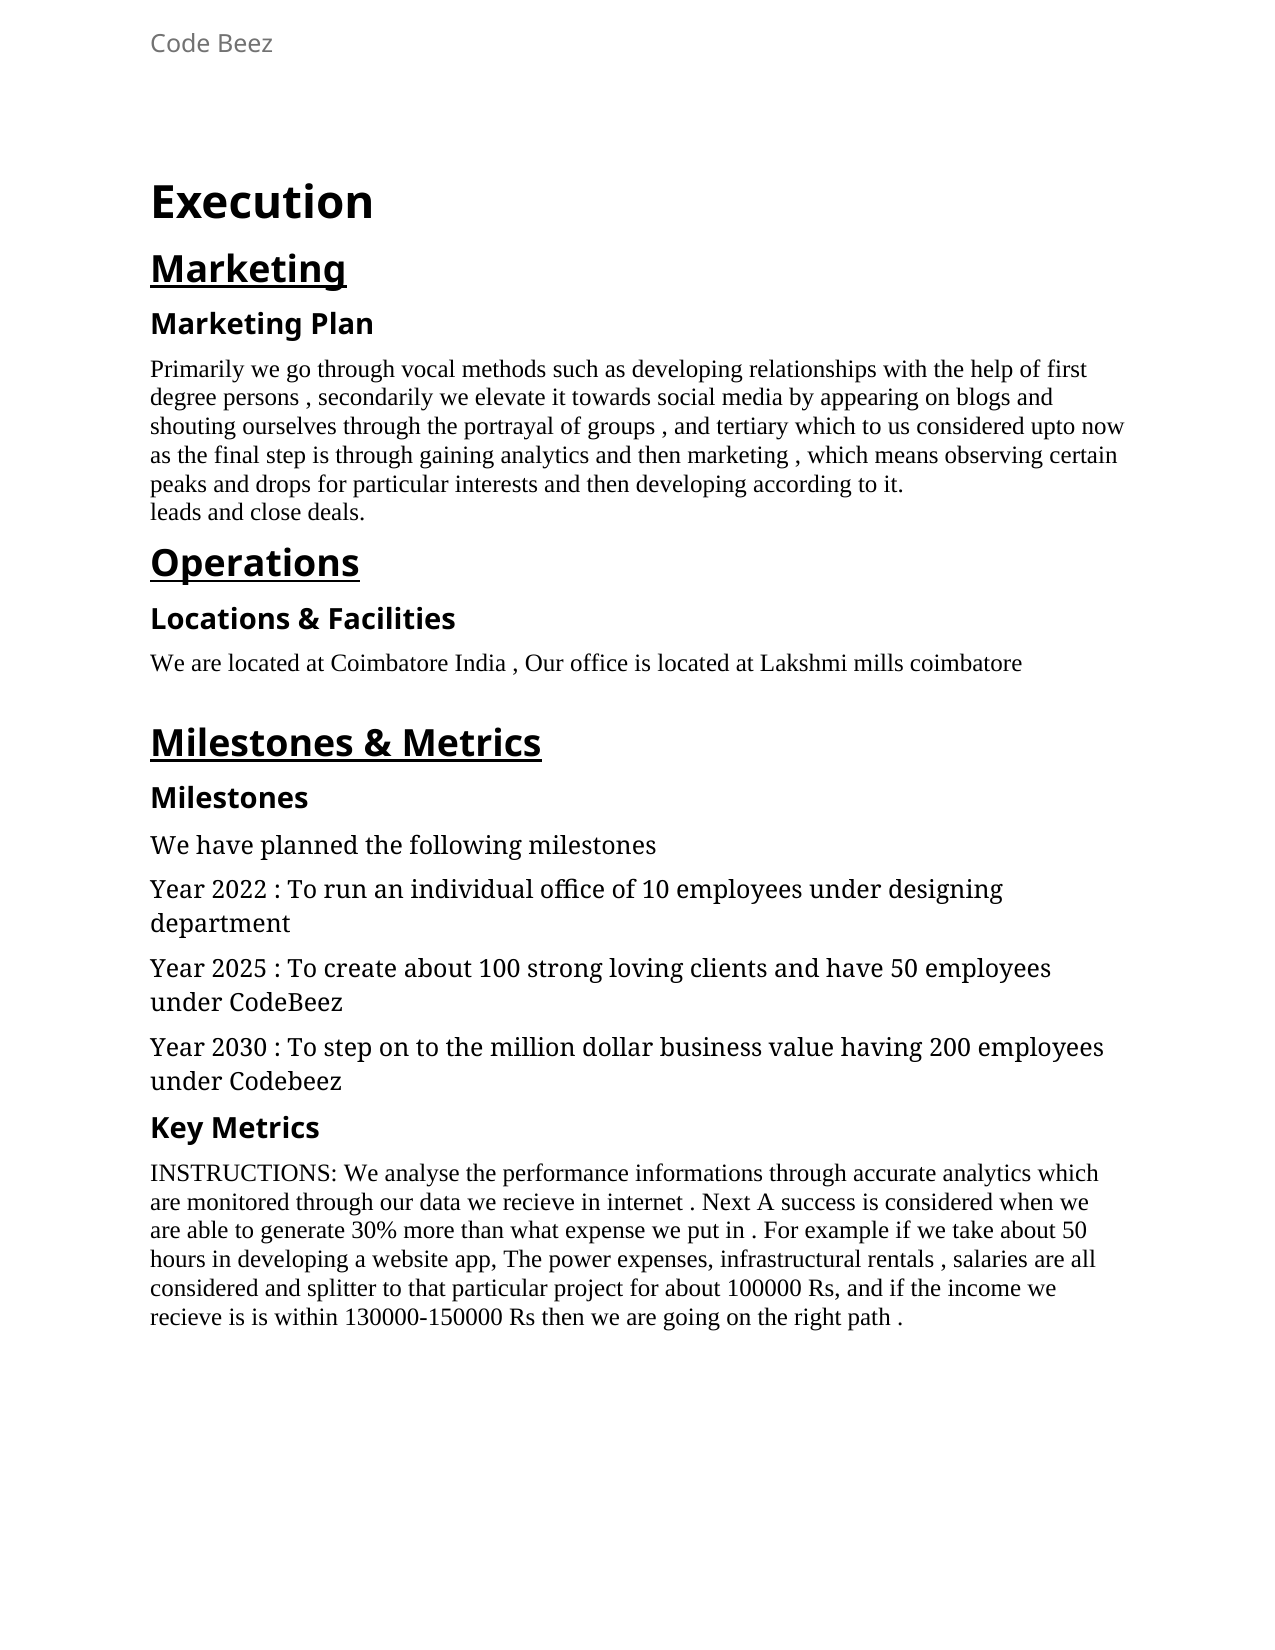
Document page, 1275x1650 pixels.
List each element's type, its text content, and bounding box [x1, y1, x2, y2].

text leads and close deals. [150, 497, 1125, 526]
text Primarily we go through vocal methods such as developing relationships with the help of first degree persons , secondarily we elevate it towards social media by appearing on blogs and shouting ourselves through the portrayal of groups , and tertiary which to us considered upto now as the final step is through gaining analytics and then marketing , which means observing certain peaks and drops for particular interests and then developing according to it. [150, 354, 1125, 497]
text INSTRUCTIONS: We analyse the performance informations through accurate analytics which are monitored through our data we recieve in internet . Next A success is considered when we are able to generate 30% more than what expense we put in . For example if we take about 50 hours in developing a website app, The power expenses, infrastructural rentals , salaries are all considered and splitter to that particular project for about 100000 Rs, and if the income we recieve is is within 130000-150000 Rs then we are going on the right path . [150, 1158, 1125, 1330]
subtitle Marketing [150, 242, 1125, 293]
subtitle Locations & Facilities [150, 598, 1125, 638]
subtitle Milestones & Metrics [150, 716, 1125, 767]
text Year 2022 : To run an individual office of 10 employees under designing department [150, 872, 1125, 940]
subtitle Key Metrics [150, 1108, 1125, 1147]
text We have planned the following milestones [150, 828, 1125, 862]
subtitle Execution [150, 169, 1125, 232]
text Year 2030 : To step on to the million dollar business value having 200 employees under Codebeez [150, 1029, 1125, 1097]
subtitle Milestones [150, 777, 1125, 817]
text Year 2025 : To create about 100 strong loving clients and have 50 employees under CodeBeez [150, 951, 1125, 1019]
subtitle Marketing Plan [150, 303, 1125, 343]
text We are located at Coimbatore India , Our office is located at Lakshmi mills coimbatore [150, 648, 1125, 677]
subtitle Operations [150, 537, 1125, 588]
